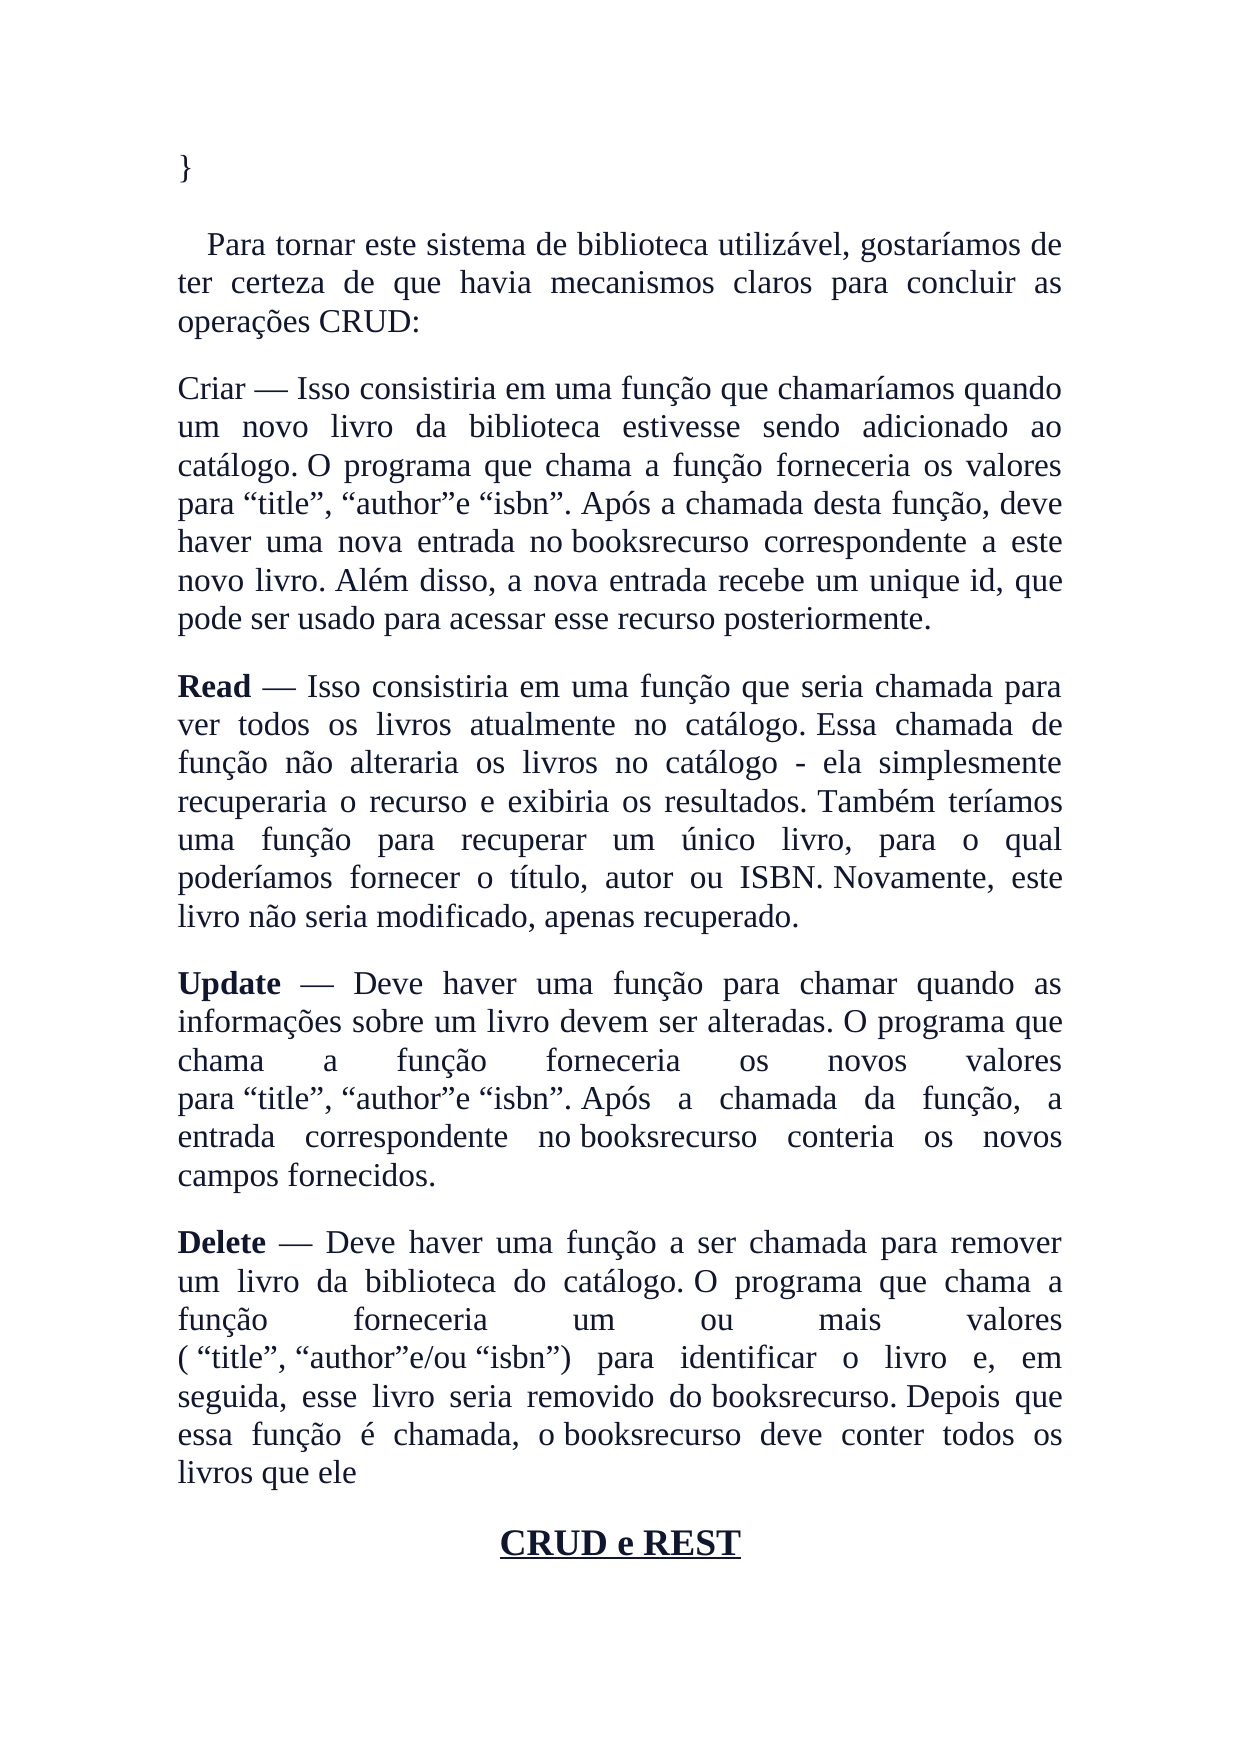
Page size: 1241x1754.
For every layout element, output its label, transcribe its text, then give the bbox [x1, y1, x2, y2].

text CRUD e REST [177, 1520, 1063, 1563]
text } [177, 148, 1063, 186]
text Update — Deve haver uma função para chamar quando as informações sobre um livro devem ser alteradas. O programa que chama a função forneceria os novos valores para “title”, “author”e “isbn”. Após a chamada da função, a entrada correspondente no booksrecurso conteria os novos campos fornecidos. [177, 963, 1063, 1193]
text Para tornar este sistema de biblioteca utilizável, gostaríamos de ter certeza de que havia mecanismos claros para concluir as operações CRUD: [177, 224, 1063, 339]
text Delete — Deve haver uma função a ser chamada para remover um livro da biblioteca do catálogo. O programa que chama a função forneceria um ou mais valores ( “title”, “author”e/ou “isbn”) para identificar o livro e, em seguida, esse livro seria removido do booksrecurso. Depois que essa função é chamada, o booksrecurso deve conter todos os livros que ele [177, 1223, 1063, 1491]
text Read — Isso consistiria em uma função que seria chamada para ver todos os livros atualmente no catálogo. Essa chamada de função não alteraria os livros no catálogo - ela simplesmente recuperaria o recurso e exibiria os resultados. Também teríamos uma função para recuperar um único livro, para o qual poderíamos fornecer o título, autor ou ISBN. Novamente, este livro não seria modificado, apenas recuperado. [177, 666, 1063, 934]
text Criar — Isso consistiria em uma função que chamaríamos quando um novo livro da biblioteca estivesse sendo adicionado ao catálogo. O programa que chama a função forneceria os valores para “title”, “author”e “isbn”. Após a chamada desta função, deve haver uma nova entrada no booksrecurso correspondente a este novo livro. Além disso, a nova entrada recebe um unique id, que pode ser usado para acessar esse recurso posteriormente. [177, 368, 1063, 637]
